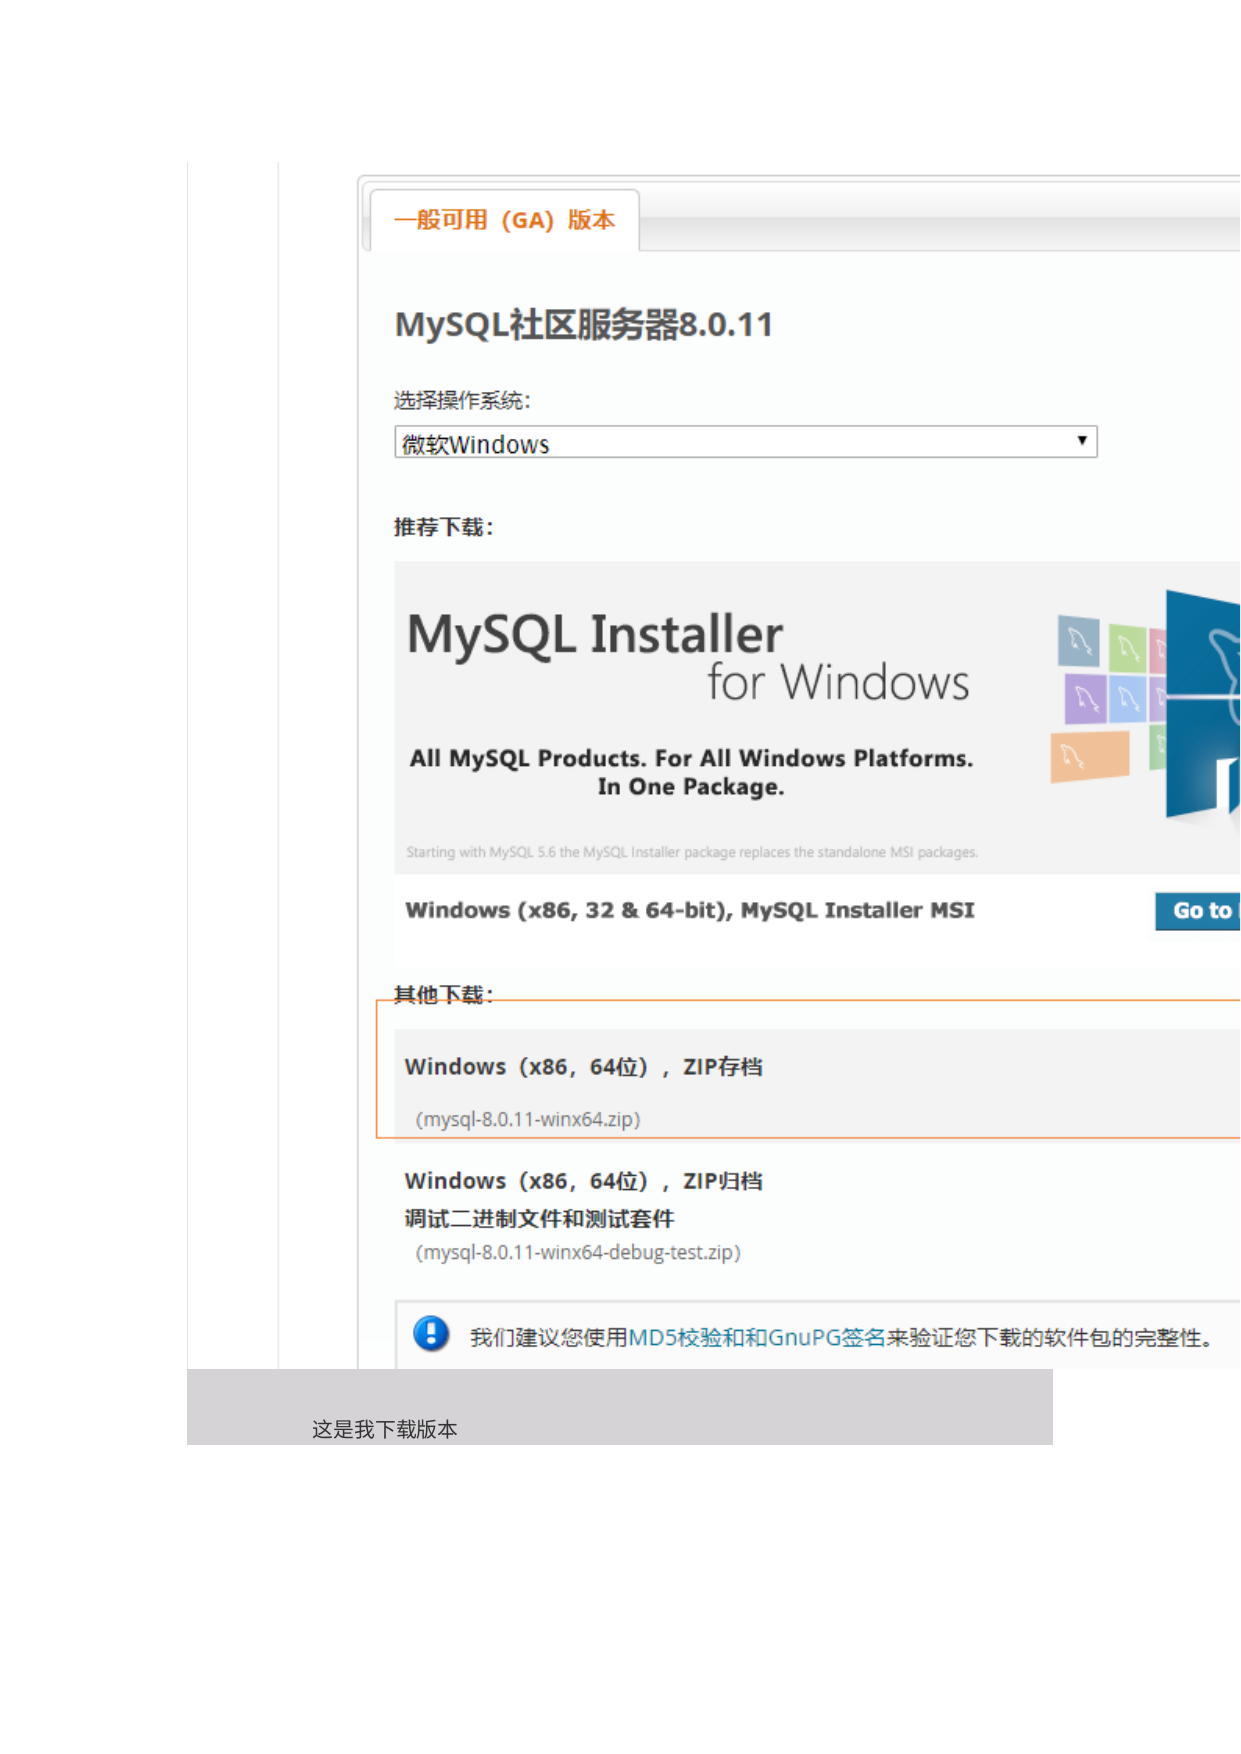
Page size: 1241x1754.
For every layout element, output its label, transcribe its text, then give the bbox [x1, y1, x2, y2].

text 这是我下载版本 [187, 1413, 1053, 1445]
picture [187, 162, 1241, 1369]
